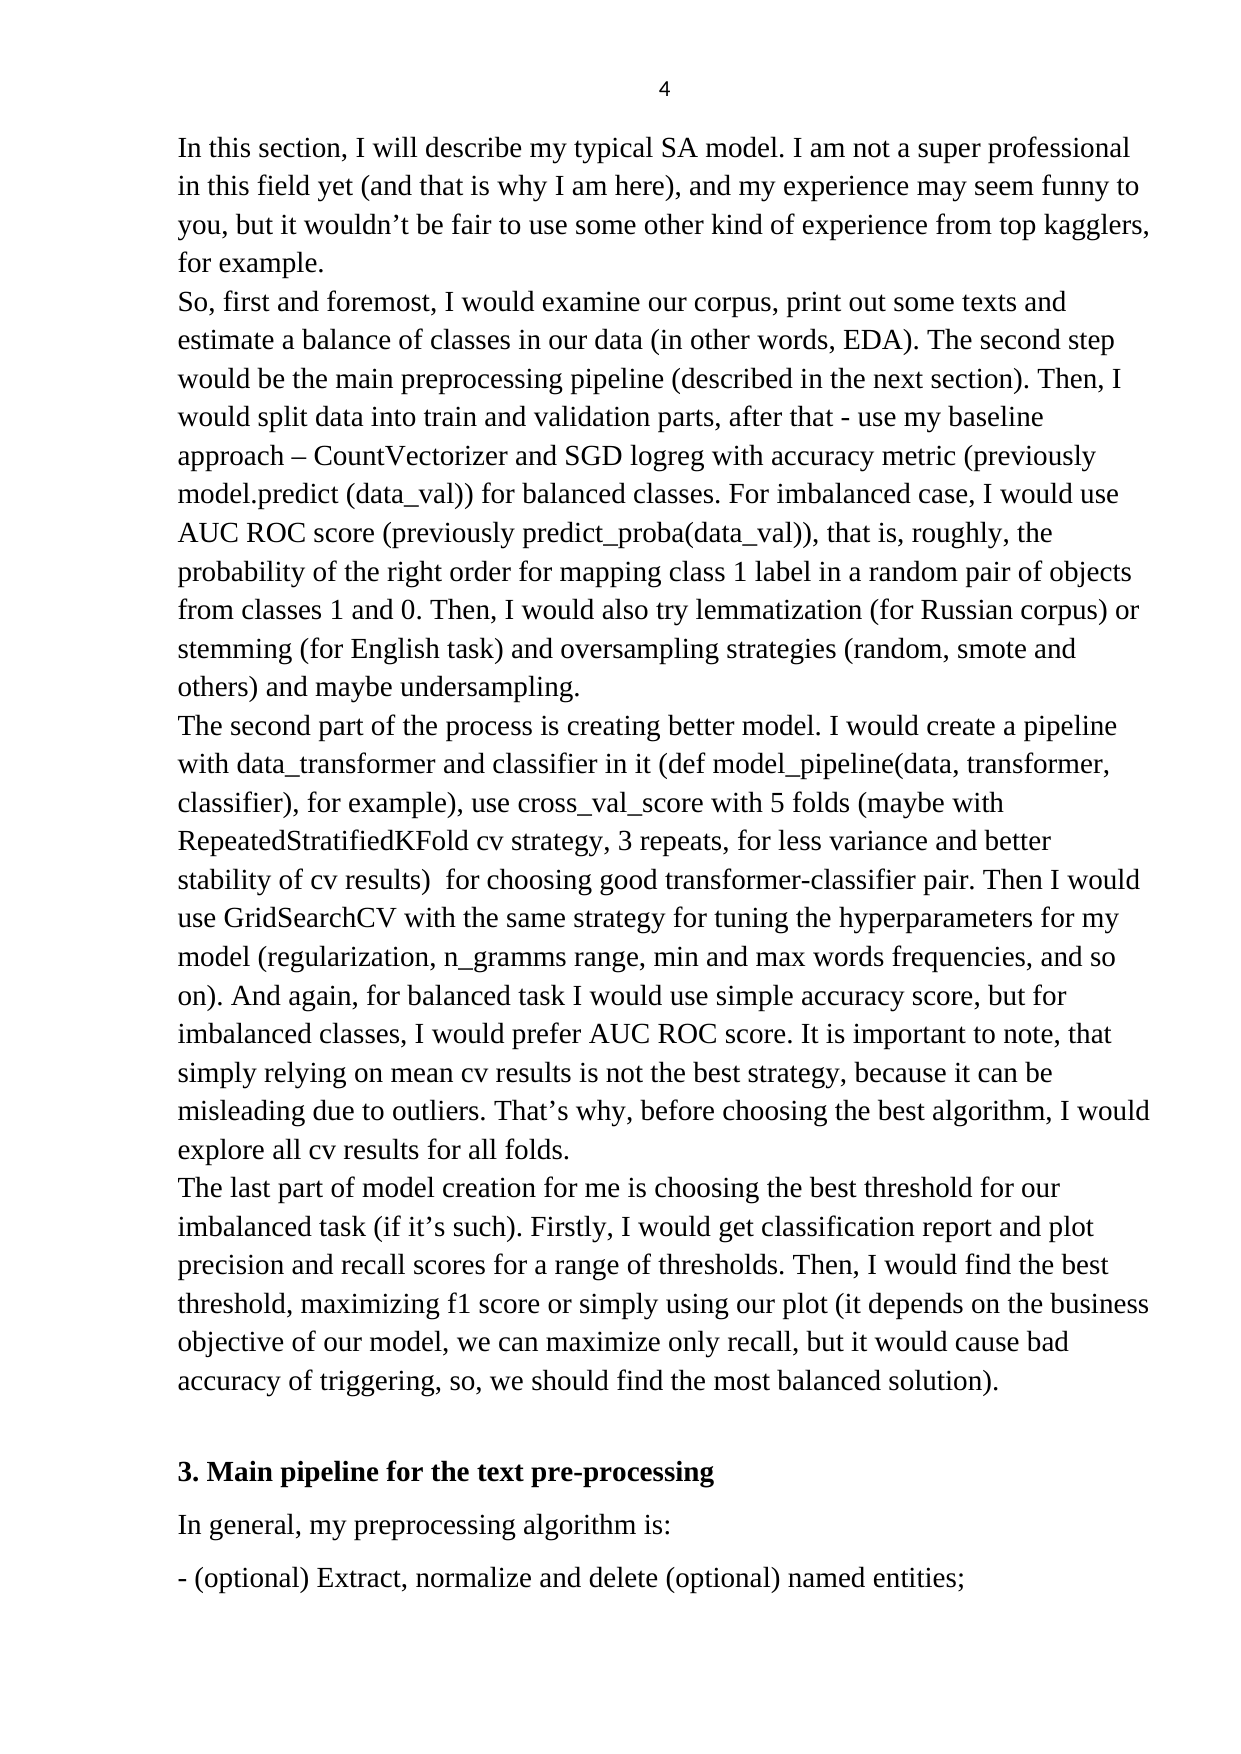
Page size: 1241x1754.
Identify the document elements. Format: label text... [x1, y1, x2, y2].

text 3. Main pipeline for the text pre-processing [177, 1454, 1152, 1488]
text So, first and foremost, I would examine our corpus, print out some texts and estimate a balance of classes in our data (in other words, EDA). The second step would be the main preprocessing pipeline (described in the next section). Then, I would split data into train and validation parts, after that - use my baseline approach – CountVectorizer and SGD logreg with accuracy metric (previously model.predict (data_val)) for balanced classes. For imbalanced case, I would use AUC ROC score (previously predict_proba(data_val)), that is, roughly, the probability of the right order for mapping class 1 label in a random pair of objects from classes 1 and 0. Then, I would also try lemmatization (for Russian corpus) or stemming (for English task) and oversampling strategies (random, smote and others) and maybe undersampling. [177, 284, 1152, 703]
text The second part of the process is creating better model. I would create a pipeline with data_transformer and classifier in it (def model_pipeline(data, transformer, classifier), for example), use cross_val_score with 5 folds (maybe with RepeatedStratifiedKFold cv strategy, 3 repeats, for less variance and better stability of cv results) for choosing good transformer-classifier pair. Then I would use GridSearchCV with the same strategy for tuning the hyperparameters for my model (regularization, n_gramms range, min and max words frequencies, and so on). And again, for balanced task I would use simple accuracy score, but for imbalanced classes, I would prefer AUC ROC score. It is important to note, that simply relying on mean cv results is not the best strategy, because it can be misleading due to outliers. That’s why, before choosing the best algorithm, I would explore all cv results for all folds. [177, 708, 1152, 1165]
text - (optional) Extract, normalize and delete (optional) named entities; [177, 1560, 1152, 1594]
text The last part of model creation for me is choosing the best threshold for our imbalanced task (if it’s such). Firstly, I would get classification report and plot precision and recall scores for a range of thresholds. Then, I would find the best threshold, maximizing f1 score or simply using our plot (it depends on the business objective of our model, we can maximize only recall, but it would cause bad accuracy of triggering, so, we should find the most balanced solution). [177, 1170, 1152, 1397]
text In this section, I will describe my typical SA model. I am not a super professional in this field yet (and that is why I am here), and my experience may seem funny to you, but it wouldn’t be fair to use some other kind of experience from top kagglers, for example. [177, 130, 1152, 279]
text In general, my preprocessing algorithm is: [177, 1507, 1152, 1541]
